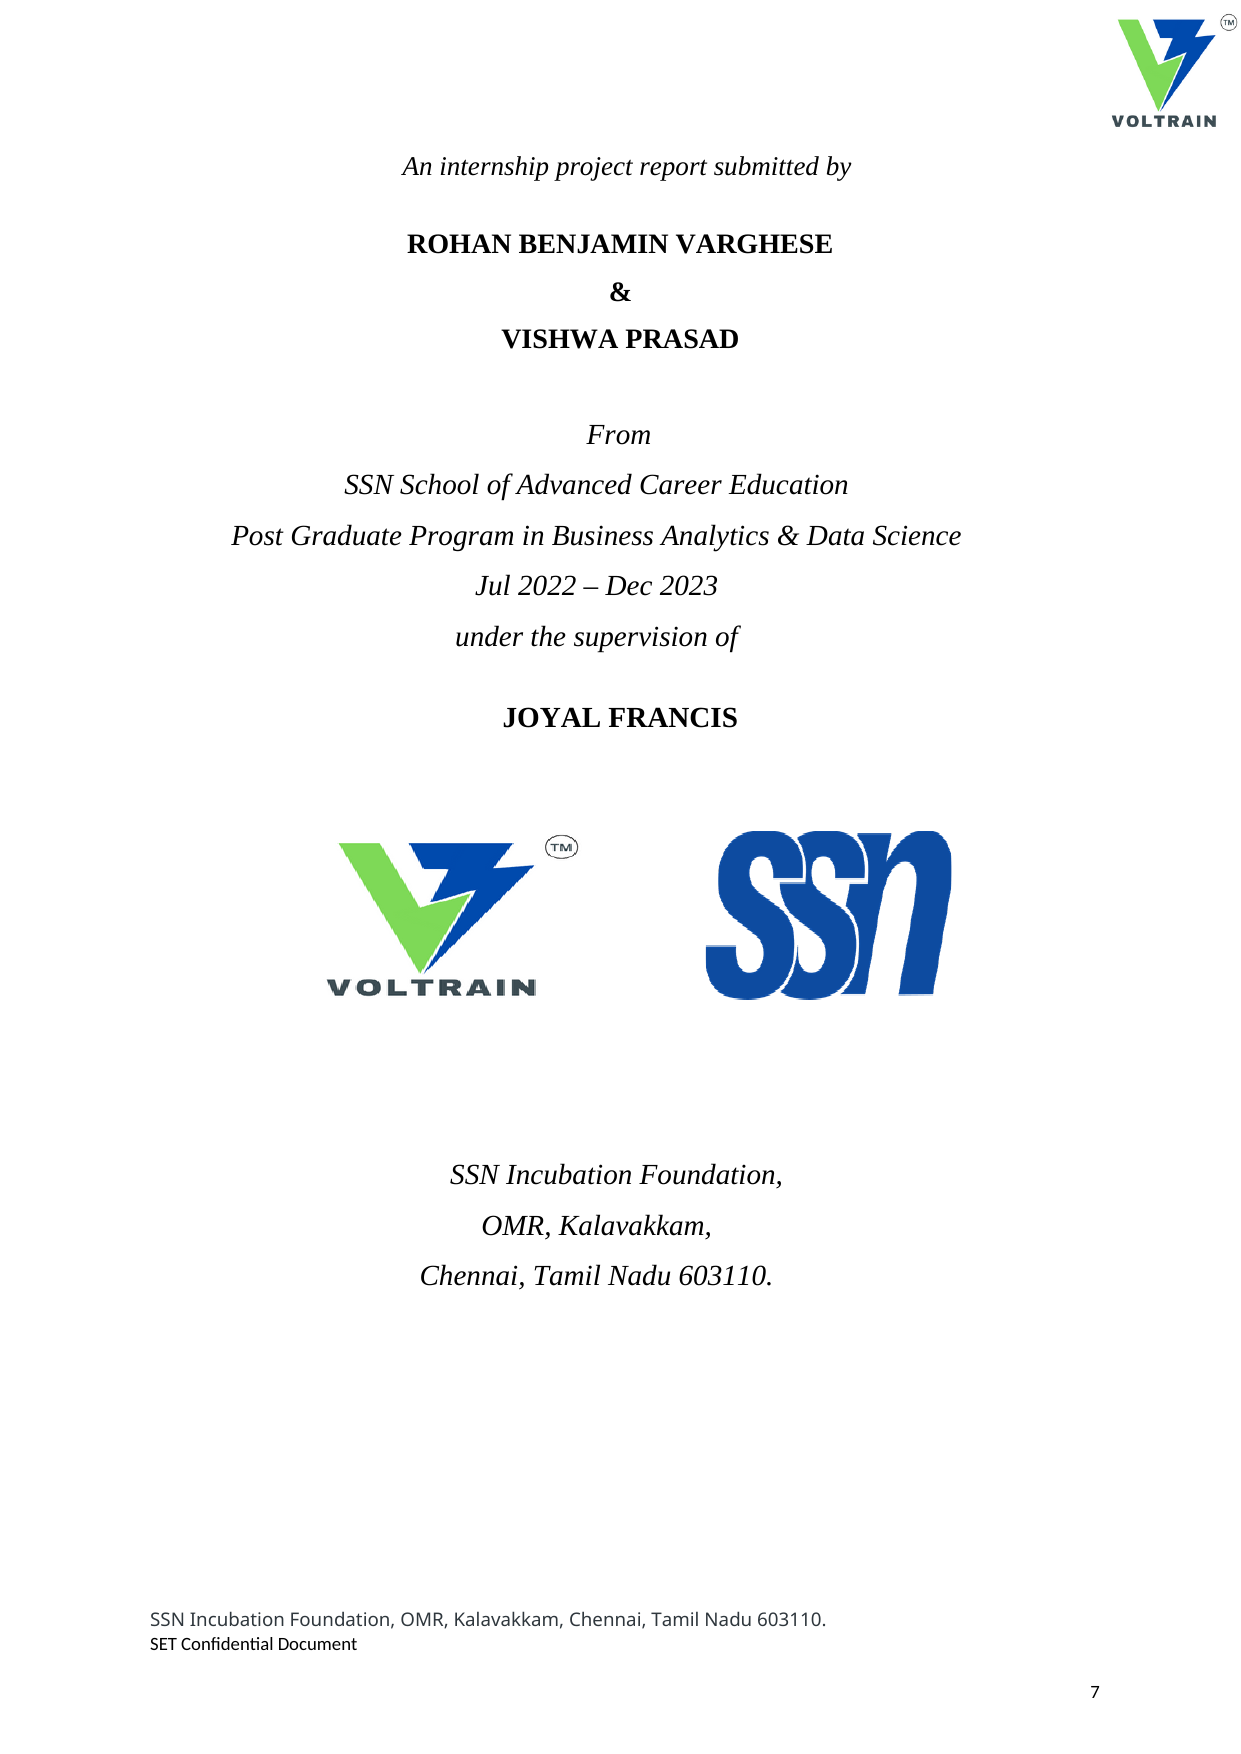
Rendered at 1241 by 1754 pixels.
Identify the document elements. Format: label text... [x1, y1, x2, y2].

text OMR, Kalavakkam, [150, 1208, 1045, 1241]
subtitle VISHWA PRASAD [150, 322, 1090, 354]
text under the supervision of [150, 619, 1045, 652]
picture [705, 831, 952, 1000]
text Chennai, Tamil Nadu 603110. [150, 1258, 1045, 1292]
text SSN Incubation Foundation, [375, 1157, 1045, 1191]
subtitle ROHAN BENJAMIN VARGHESE [150, 227, 1090, 260]
text Post Graduate Program in Business Analytics & Data Science [150, 518, 1045, 551]
subtitle From [150, 417, 1090, 450]
picture [1104, 12, 1240, 138]
text JOYAL FRANCIS [150, 701, 1090, 734]
text An internship project report submitted by [150, 150, 1045, 181]
text Jul 2022 – Dec 2023 [150, 568, 1045, 602]
picture [313, 832, 587, 1011]
subtitle & [150, 275, 1090, 307]
text SSN School of Advanced Career Education [150, 467, 1045, 501]
